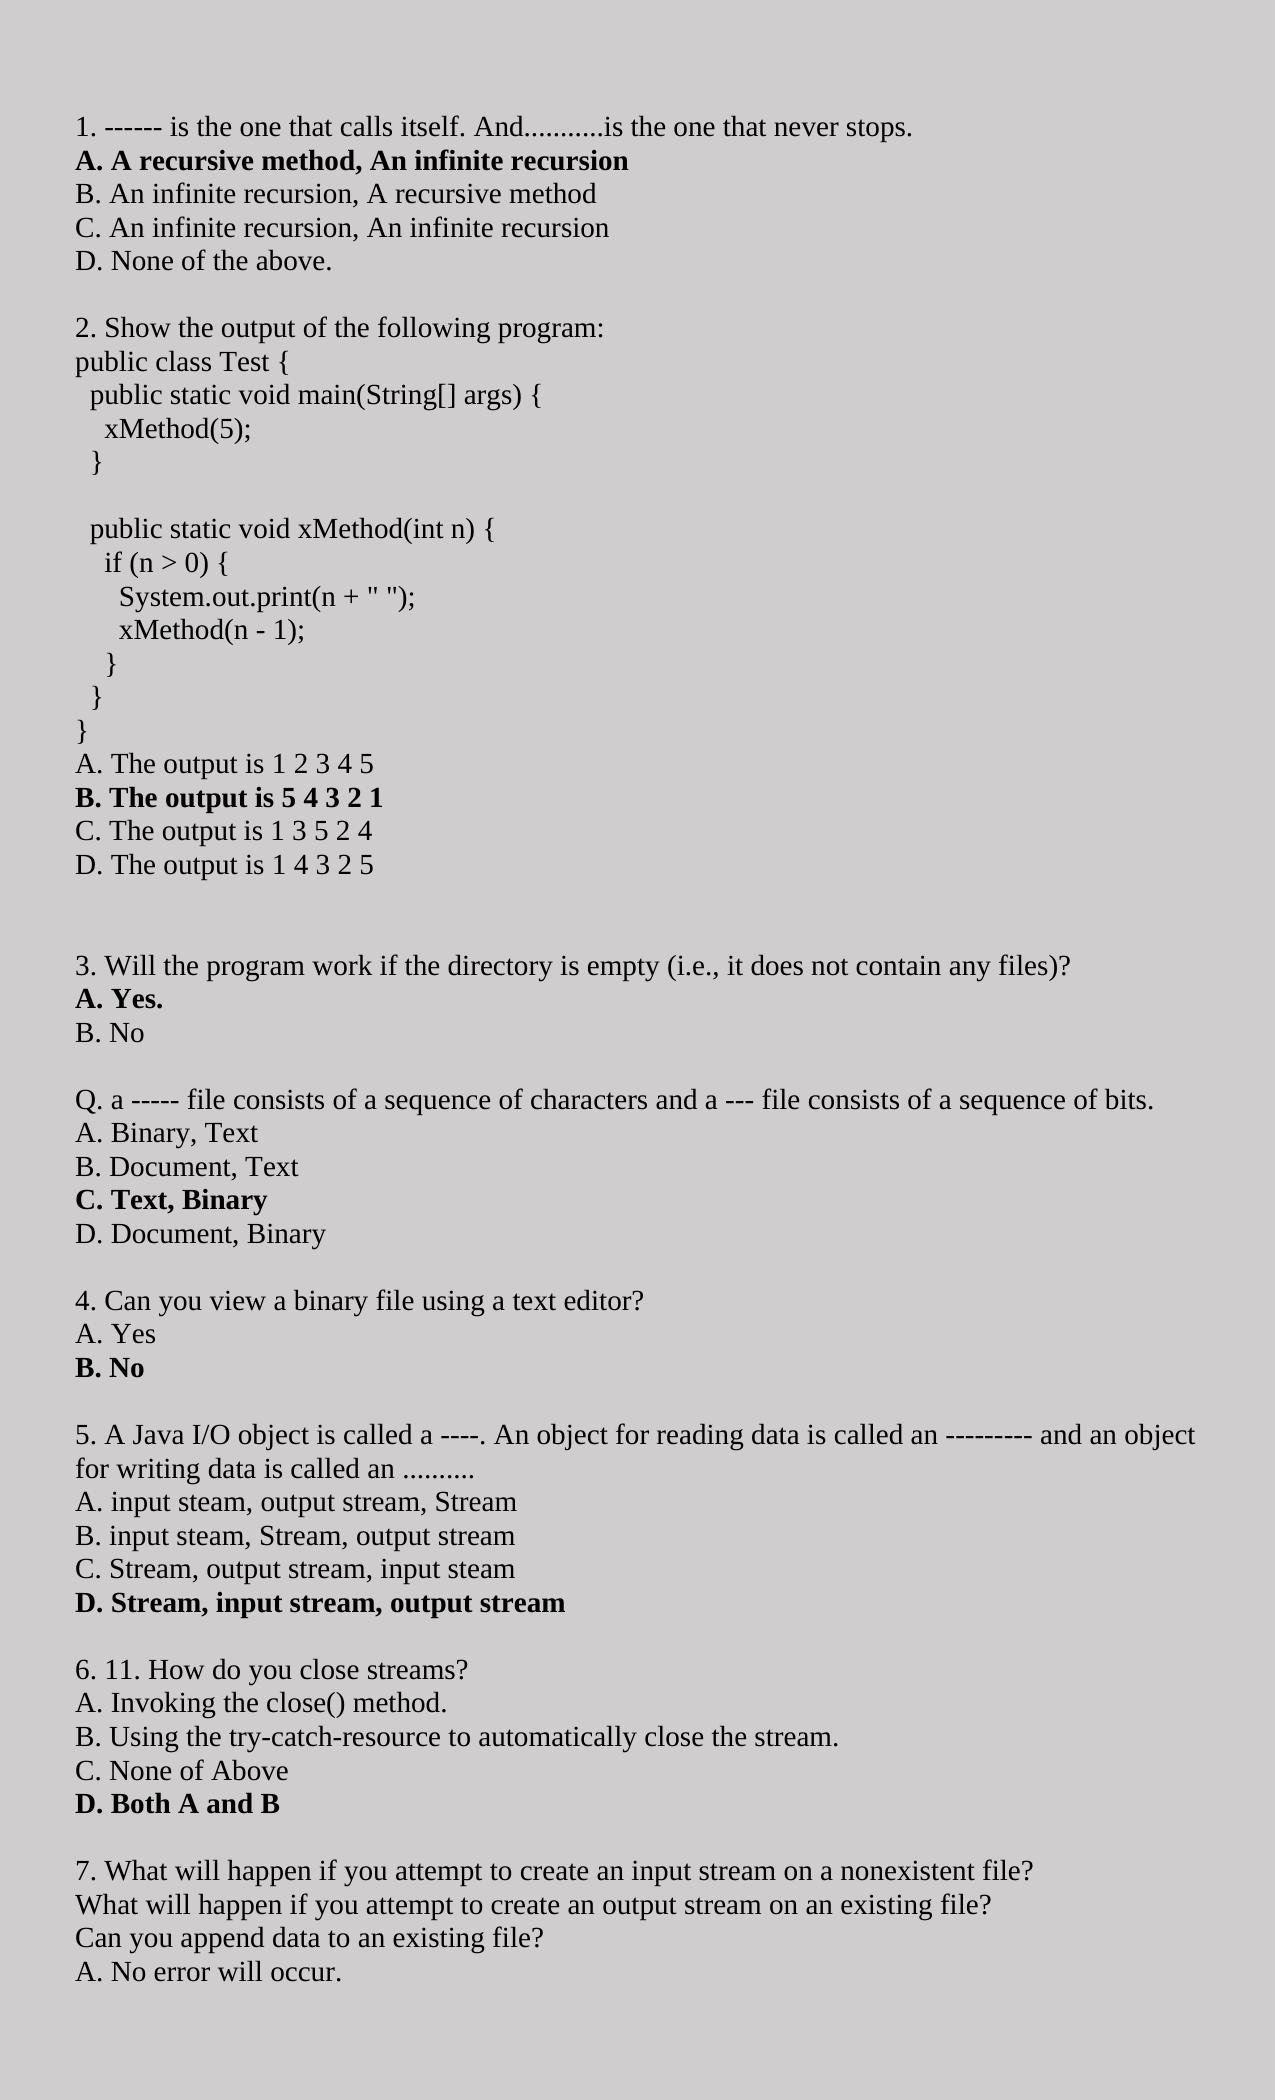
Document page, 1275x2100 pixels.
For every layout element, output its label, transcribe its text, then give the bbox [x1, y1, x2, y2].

text C. Text, Binary [75, 1182, 1200, 1216]
text 4. Can you view a binary file using a text editor? [75, 1283, 1200, 1317]
text A. input steam, output stream, Stream [75, 1484, 1200, 1518]
text A. The output is 1 2 3 4 5 [75, 746, 1200, 780]
text A. Invoking the close() method. [75, 1686, 1200, 1719]
text D. Both A and B [75, 1786, 1200, 1820]
text 6. 11. How do you close streams? [75, 1652, 1200, 1686]
text B. No [75, 1350, 1200, 1384]
text A. No error will occur. [75, 1954, 1200, 1987]
text 7. What will happen if you attempt to create an input stream on a nonexistent file? [75, 1853, 1200, 1887]
text 3. Will the program work if the directory is empty (i.e., it does not contain any files)? [75, 948, 1200, 981]
text 2. Show the output of the following program: [75, 310, 1200, 344]
text D. None of the above. [75, 243, 1200, 277]
text xMethod(n - 1); [75, 612, 1200, 646]
text } [75, 646, 1200, 679]
text C. The output is 1 3 5 2 4 [75, 813, 1200, 847]
text B. Using the try-catch-resource to automatically close the stream. [75, 1719, 1200, 1753]
text xMethod(5); [75, 411, 1200, 444]
text B. input steam, Stream, output stream [75, 1518, 1200, 1551]
text A. Yes. [75, 981, 1200, 1015]
text B. No [75, 1015, 1200, 1048]
text D. Stream, input stream, output stream [75, 1585, 1200, 1618]
text C. None of Above [75, 1753, 1200, 1786]
text D. Document, Binary [75, 1216, 1200, 1249]
text 1. ------ is the one that calls itself. And...........is the one that never stops. [75, 109, 1200, 143]
text B. The output is 5 4 3 2 1 [75, 780, 1200, 813]
text } [75, 679, 1200, 713]
text B. An infinite recursion, A recursive method [75, 176, 1200, 210]
text C. Stream, output stream, input steam [75, 1551, 1200, 1585]
text public static void main(String[] args) { [75, 377, 1200, 411]
text System.out.print(n + " "); [75, 579, 1200, 612]
text A. Yes [75, 1317, 1200, 1350]
text } [75, 444, 1200, 478]
text public static void xMethod(int n) { [75, 512, 1200, 545]
text C. An infinite recursion, An infinite recursion [75, 210, 1200, 243]
text D. The output is 1 4 3 2 5 [75, 847, 1200, 881]
text Q. a ----- file consists of a sequence of characters and a --- file consists of a sequence of bits. [75, 1082, 1200, 1115]
text if (n > 0) { [75, 545, 1200, 579]
text 5. A Java I/O object is called a ----. An object for reading data is called an --------- and an object for writing data is called an .......... [75, 1417, 1200, 1484]
text Can you append data to an existing file? [75, 1920, 1200, 1954]
text B. Document, Text [75, 1149, 1200, 1182]
text A. A recursive method, An infinite recursion [75, 143, 1200, 176]
text } [75, 713, 1200, 746]
text A. Binary, Text [75, 1115, 1200, 1149]
text What will happen if you attempt to create an output stream on an existing file? [75, 1887, 1200, 1920]
text public class Test { [75, 344, 1200, 377]
